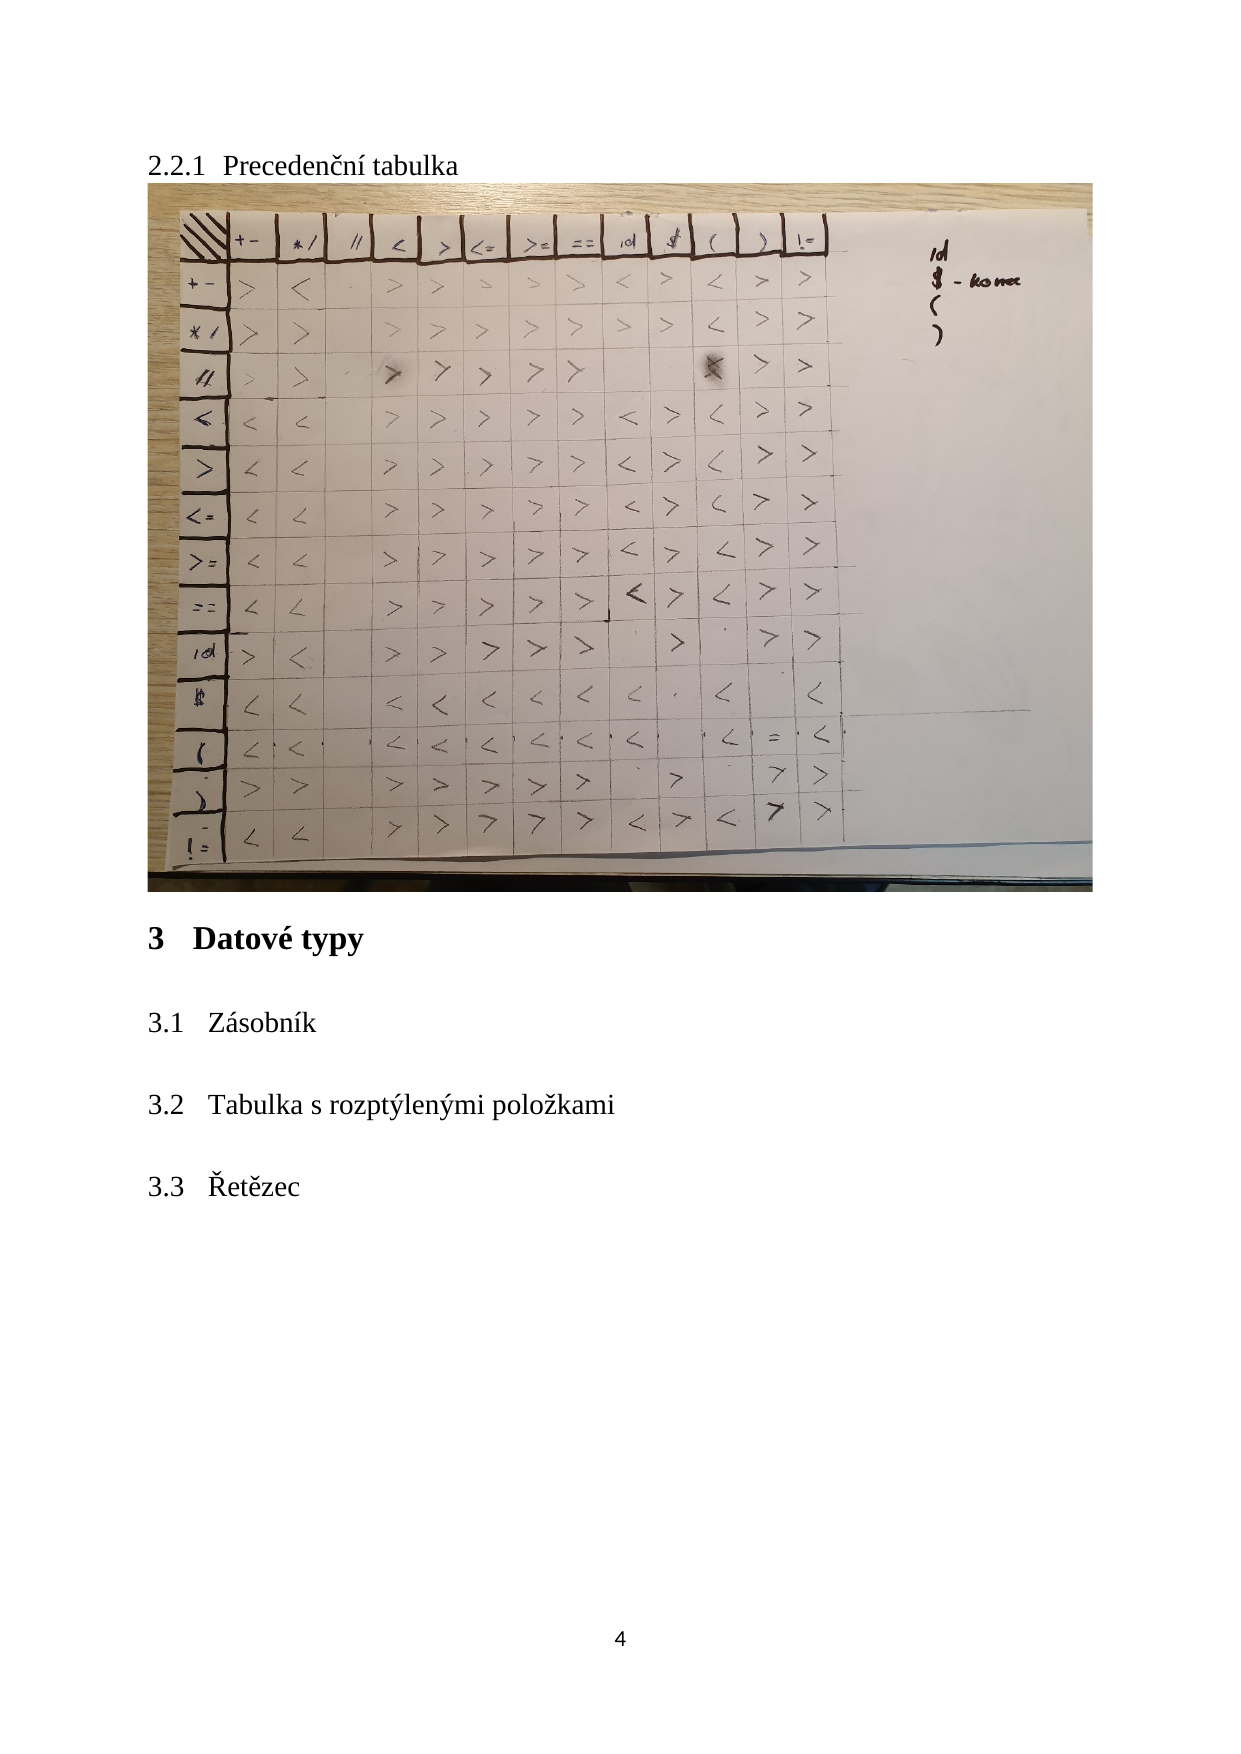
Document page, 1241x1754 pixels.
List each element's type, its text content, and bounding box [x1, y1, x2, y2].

subtitle Datové typy [148, 918, 1093, 957]
subtitle Zásobník [148, 1006, 1093, 1039]
subtitle Řetězec [148, 1169, 1093, 1203]
subtitle Precedenční tabulka [148, 148, 1093, 181]
picture [147, 183, 1093, 892]
subtitle Tabulka s rozptýlenými položkami [148, 1087, 1093, 1121]
